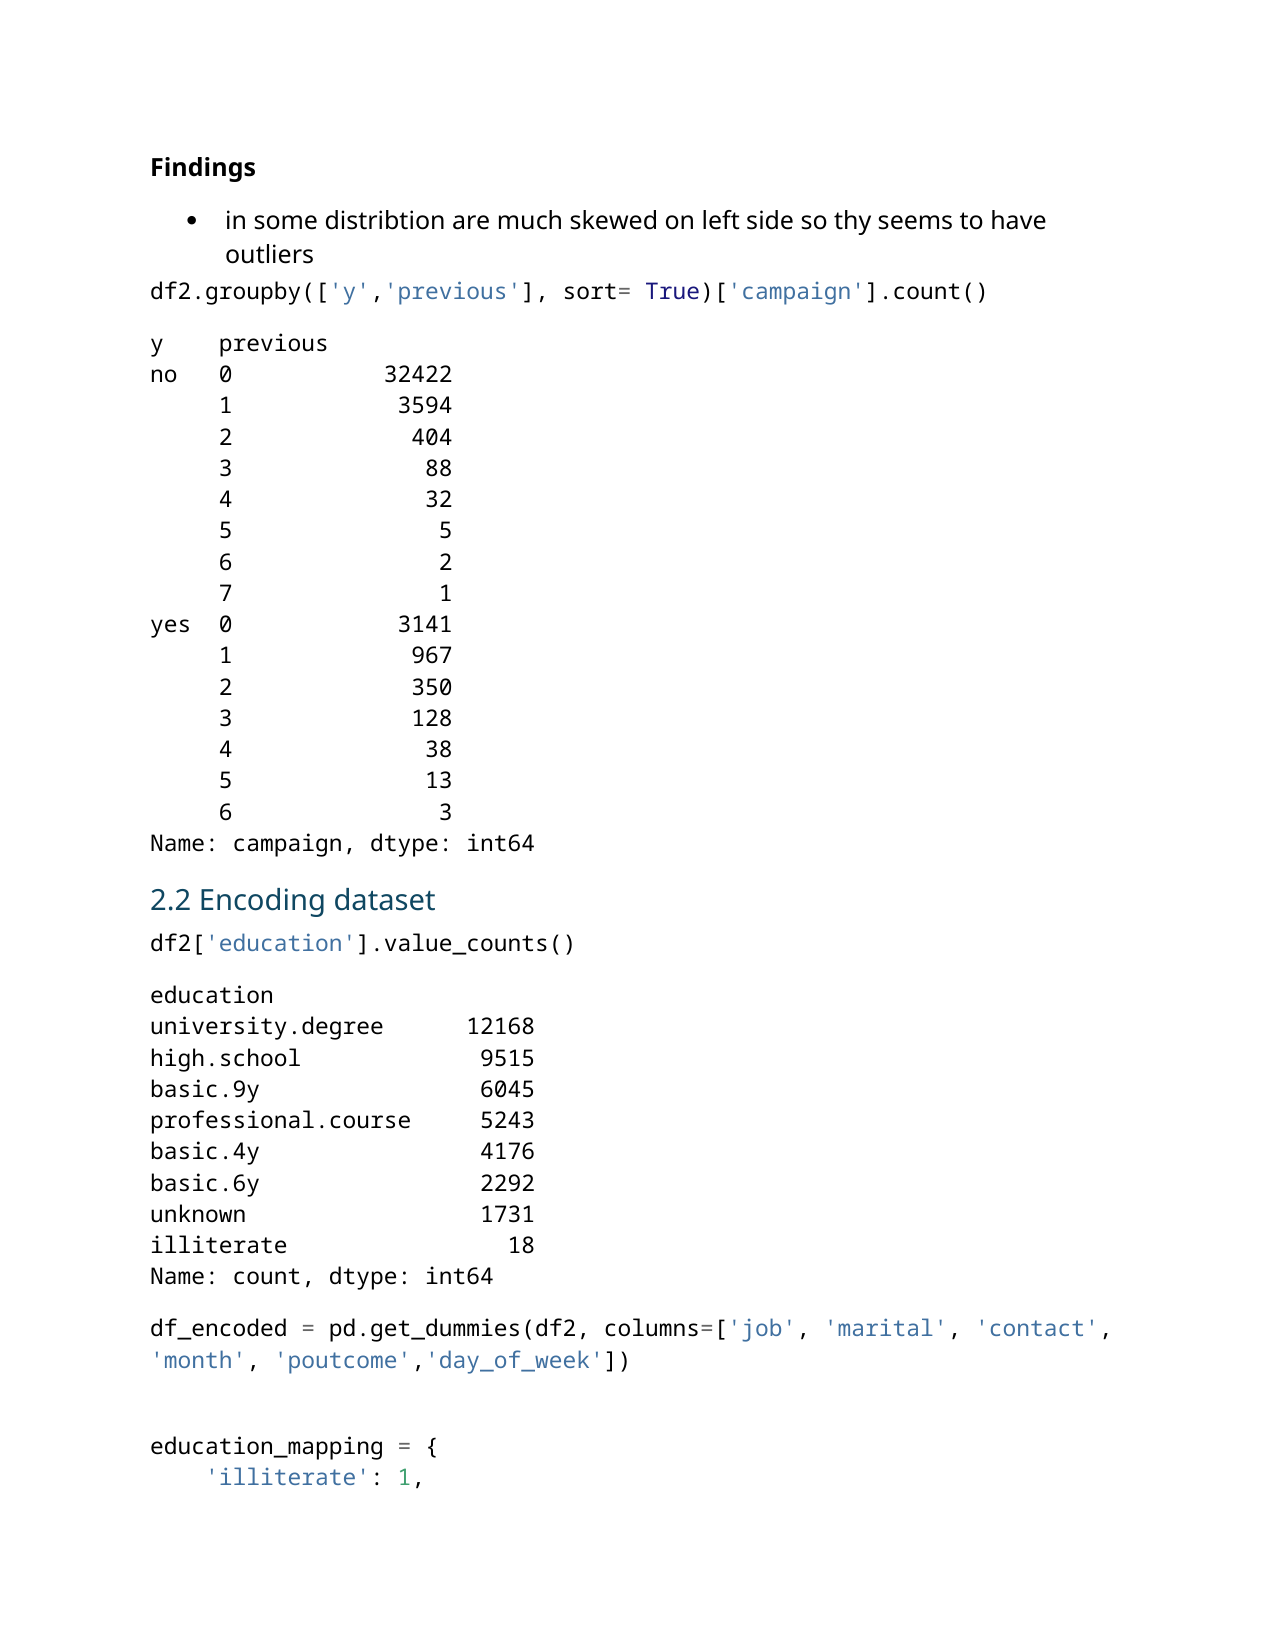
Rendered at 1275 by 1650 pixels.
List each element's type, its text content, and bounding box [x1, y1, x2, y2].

text y previous no 0 32422 1 3594 2 404 3 88 4 32 5 5 6 2 7 1 yes 0 3141 1 967 2 350 3 128 4 38 5 13 6 3 Name: campaign, dtype: int64 [150, 327, 1125, 858]
text df2['education'].value_counts() [150, 927, 1125, 958]
text Findings [150, 150, 1125, 184]
text df2.groupby(['y','previous'], sort= True)['campaign'].count() [150, 275, 1125, 306]
text df_encoded = pd.get_dummies(df2, columns=['job', 'marital', 'contact', 'month', 'poutcome','day_of_week']) [150, 1312, 1125, 1409]
text education university.degree 12168 high.school 9515 basic.9y 6045 professional.course 5243 basic.4y 4176 basic.6y 2292 unknown 1731 illiterate 18 Name: count, dtype: int64 [150, 979, 1125, 1291]
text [150, 1430, 1125, 1492]
list in some distribtion are much skewed on left side so thy seems to have outliers [187, 203, 1125, 271]
subtitle 2.2 Encoding dataset [150, 879, 1125, 918]
